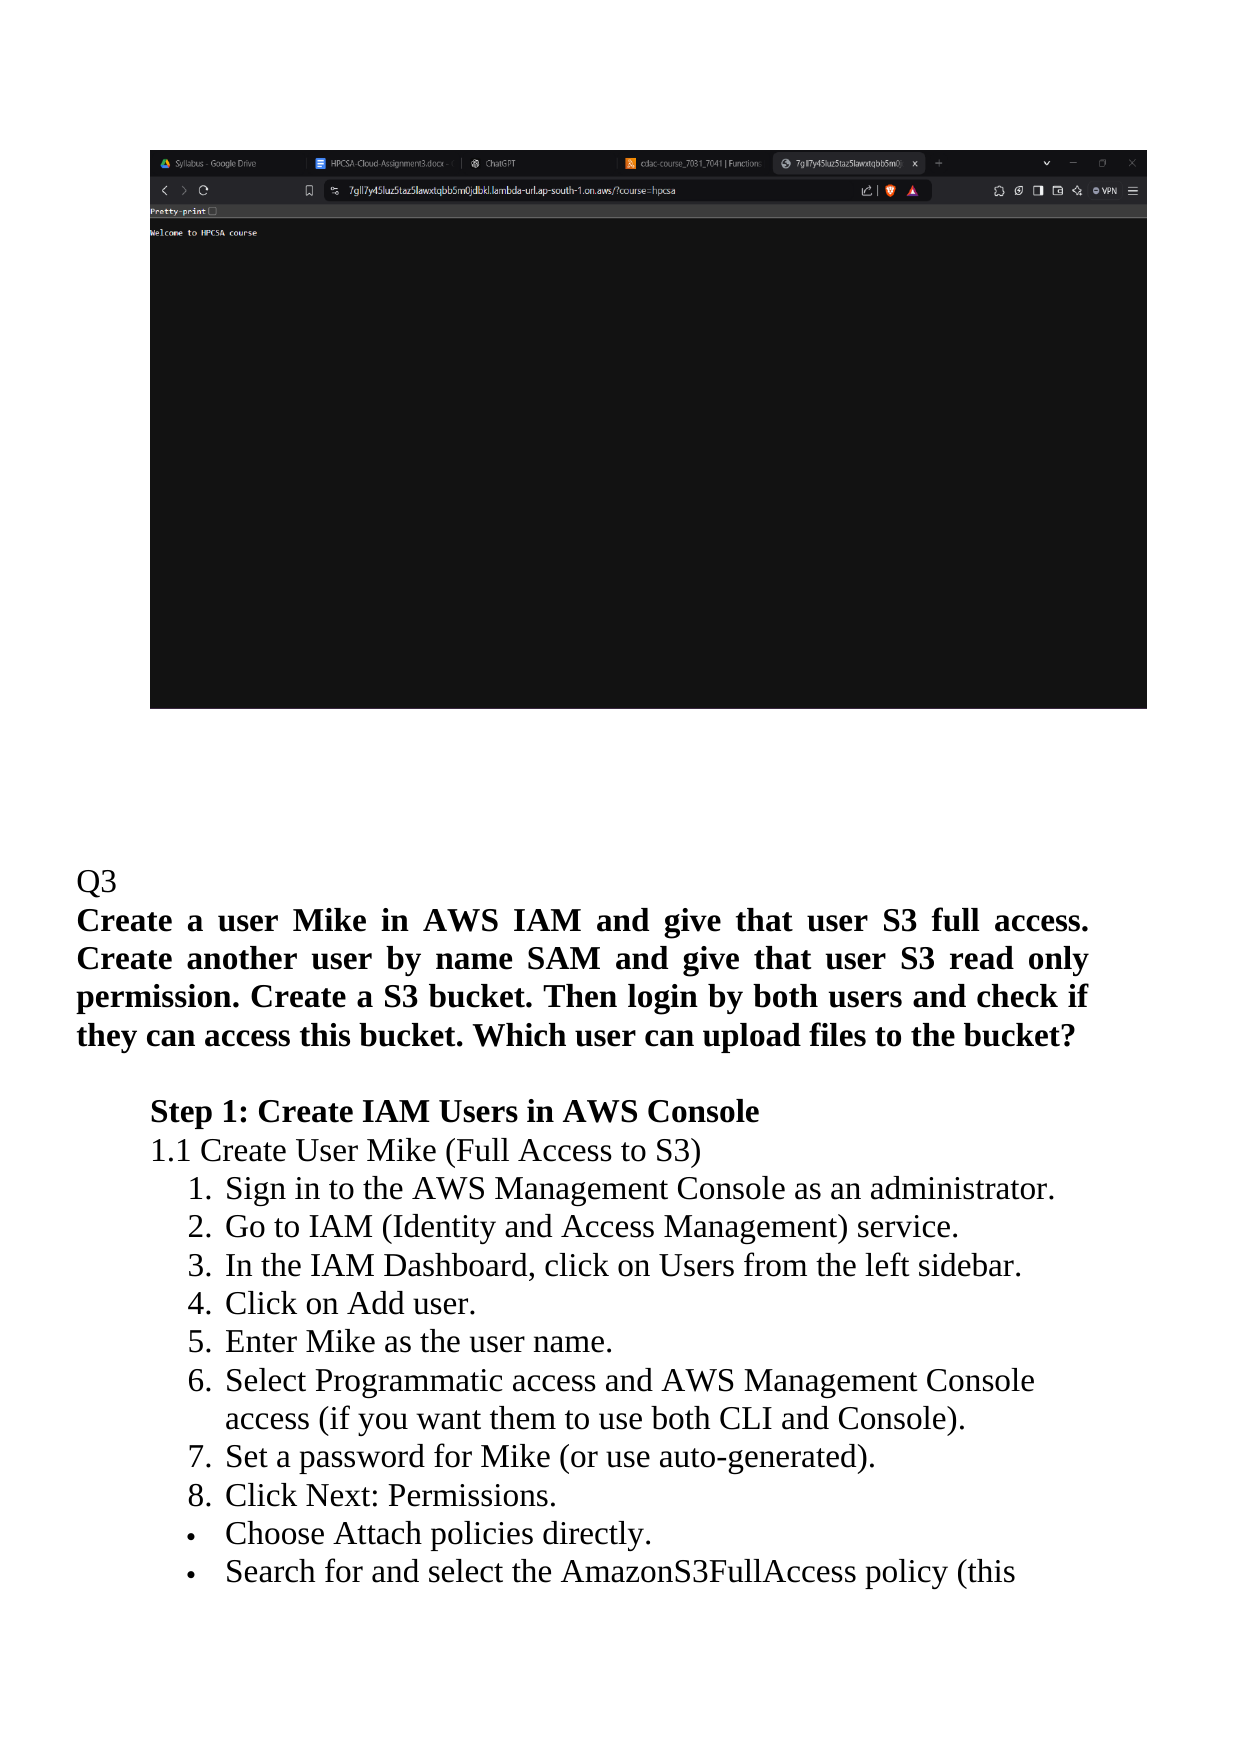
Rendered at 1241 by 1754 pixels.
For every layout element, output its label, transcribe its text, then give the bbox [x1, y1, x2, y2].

text Create a user Mike in AWS IAM and give that user S3 full access. Create another user by name SAM and give that user S3 read only permission. Create a S3 bucket. Then login by both users and check if they can access this bucket. Which user can upload files to the bucket? [76, 900, 1090, 1053]
list Sign in to the AWS Management Console as an administrator. [187, 1168, 1090, 1207]
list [187, 1552, 1090, 1590]
list Click on Add user. [187, 1283, 1090, 1322]
list Click Next: Permissions. [187, 1475, 1090, 1513]
list In the IAM Dashboard, click on Users from the left sidebar. [187, 1245, 1090, 1283]
list Go to IAM (Identity and Access Management) service. [187, 1207, 1090, 1245]
text Step 1: Create IAM Users in AWS Console [47, 1092, 1090, 1130]
picture [150, 150, 1147, 709]
text Q3 [76, 862, 1090, 900]
list Select Programmatic access and AWS Management Console access (if you want them to use both CLI and Console). [187, 1360, 1090, 1437]
list Choose Attach policies directly. [187, 1513, 1090, 1552]
list Enter Mike as the user name. [187, 1322, 1090, 1360]
list Set a password for Mike (or use auto-generated). [187, 1437, 1090, 1475]
text 1.1 Create User Mike (Full Access to S3) [47, 1130, 1090, 1168]
